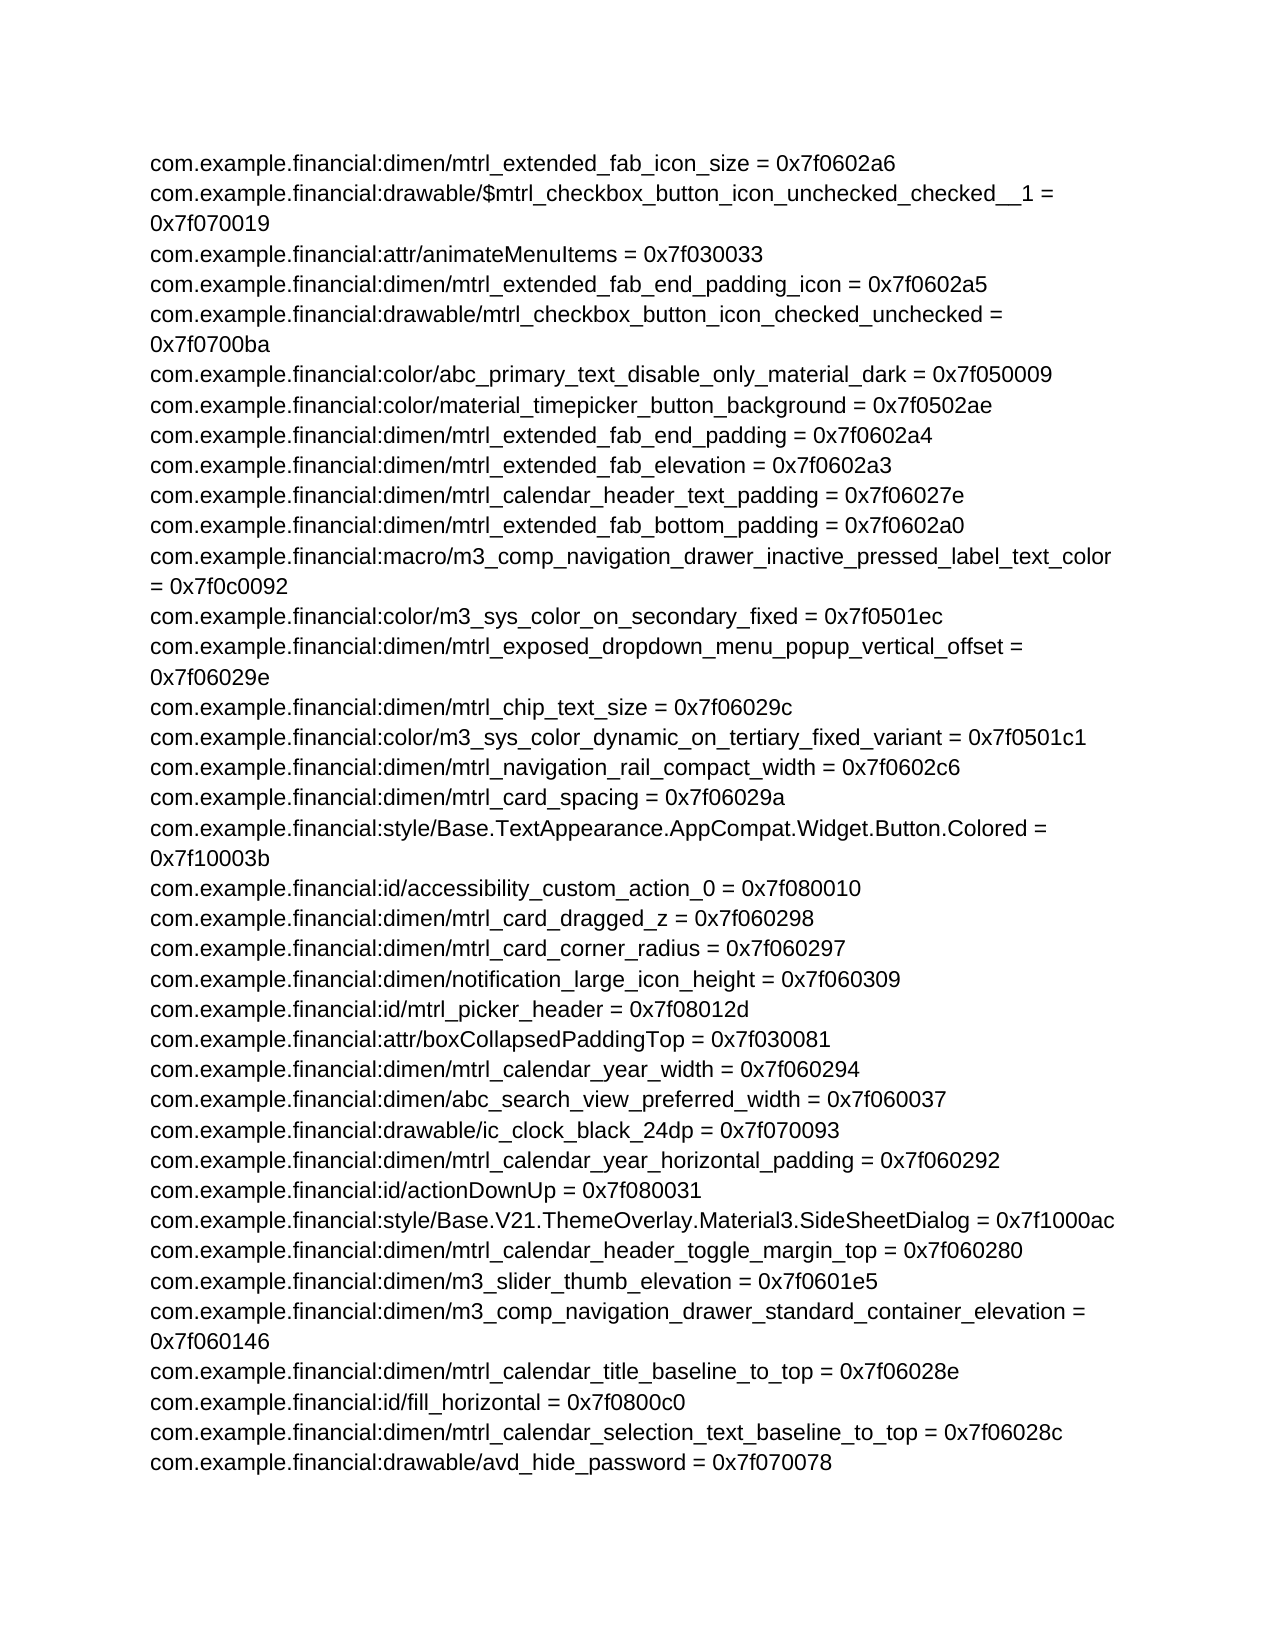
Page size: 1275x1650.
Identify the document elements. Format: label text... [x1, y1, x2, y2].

text com.example.financial:dimen/mtrl_extended_fab_bottom_padding = 0x7f0602a0 [150, 512, 1125, 539]
text com.example.financial:id/actionDownUp = 0x7f080031 [150, 1177, 1125, 1203]
text com.example.financial:dimen/mtrl_calendar_title_baseline_to_top = 0x7f06028e [150, 1358, 1125, 1385]
text com.example.financial:attr/animateMenuItems = 0x7f030033 [150, 241, 1125, 267]
text com.example.financial:dimen/mtrl_extended_fab_end_padding = 0x7f0602a4 [150, 422, 1125, 448]
text com.example.financial:dimen/notification_large_icon_height = 0x7f060309 [150, 966, 1125, 992]
text com.example.financial:dimen/mtrl_calendar_year_horizontal_padding = 0x7f060292 [150, 1147, 1125, 1173]
text com.example.financial:dimen/mtrl_card_corner_radius = 0x7f060297 [150, 935, 1125, 962]
text com.example.financial:dimen/mtrl_card_spacing = 0x7f06029a [150, 784, 1125, 811]
text com.example.financial:macro/m3_comp_navigation_drawer_inactive_pressed_label_text_color = 0x7f0c0092 [150, 543, 1125, 599]
text com.example.financial:color/m3_sys_color_dynamic_on_tertiary_fixed_variant = 0x7f0501c1 [150, 724, 1125, 750]
text com.example.financial:dimen/m3_comp_navigation_drawer_standard_container_elevation = 0x7f060146 [150, 1298, 1125, 1354]
text com.example.financial:dimen/mtrl_calendar_header_text_padding = 0x7f06027e [150, 482, 1125, 509]
text com.example.financial:attr/boxCollapsedPaddingTop = 0x7f030081 [150, 1026, 1125, 1052]
text com.example.financial:dimen/mtrl_exposed_dropdown_menu_popup_vertical_offset = 0x7f06029e [150, 633, 1125, 690]
text com.example.financial:dimen/mtrl_calendar_year_width = 0x7f060294 [150, 1056, 1125, 1083]
text com.example.financial:dimen/mtrl_calendar_header_toggle_margin_top = 0x7f060280 [150, 1237, 1125, 1264]
text com.example.financial:drawable/ic_clock_black_24dp = 0x7f070093 [150, 1117, 1125, 1143]
text com.example.financial:id/fill_horizontal = 0x7f0800c0 [150, 1388, 1125, 1415]
text com.example.financial:dimen/mtrl_navigation_rail_compact_width = 0x7f0602c6 [150, 754, 1125, 781]
text com.example.financial:color/m3_sys_color_on_secondary_fixed = 0x7f0501ec [150, 603, 1125, 629]
text com.example.financial:dimen/mtrl_extended_fab_icon_size = 0x7f0602a6 [150, 150, 1125, 176]
text com.example.financial:style/Base.V21.ThemeOverlay.Material3.SideSheetDialog = 0x7f1000ac [150, 1207, 1125, 1234]
text com.example.financial:dimen/mtrl_extended_fab_elevation = 0x7f0602a3 [150, 452, 1125, 478]
text com.example.financial:dimen/m3_slider_thumb_elevation = 0x7f0601e5 [150, 1268, 1125, 1294]
text com.example.financial:style/Base.TextAppearance.AppCompat.Widget.Button.Colored = 0x7f10003b [150, 814, 1125, 871]
text com.example.financial:drawable/$mtrl_checkbox_button_icon_unchecked_checked__1 = 0x7f070019 [150, 180, 1125, 237]
text com.example.financial:color/material_timepicker_button_background = 0x7f0502ae [150, 392, 1125, 418]
text com.example.financial:dimen/mtrl_chip_text_size = 0x7f06029c [150, 694, 1125, 720]
text com.example.financial:dimen/abc_search_view_preferred_width = 0x7f060037 [150, 1086, 1125, 1113]
text com.example.financial:dimen/mtrl_calendar_selection_text_baseline_to_top = 0x7f06028c [150, 1419, 1125, 1445]
text com.example.financial:id/mtrl_picker_header = 0x7f08012d [150, 996, 1125, 1022]
text com.example.financial:dimen/mtrl_extended_fab_end_padding_icon = 0x7f0602a5 [150, 271, 1125, 297]
text com.example.financial:dimen/mtrl_card_dragged_z = 0x7f060298 [150, 905, 1125, 932]
text com.example.financial:drawable/avd_hide_password = 0x7f070078 [150, 1449, 1125, 1475]
text com.example.financial:drawable/mtrl_checkbox_button_icon_checked_unchecked = 0x7f0700ba [150, 301, 1125, 358]
text com.example.financial:id/accessibility_custom_action_0 = 0x7f080010 [150, 875, 1125, 901]
text com.example.financial:color/abc_primary_text_disable_only_material_dark = 0x7f050009 [150, 361, 1125, 388]
